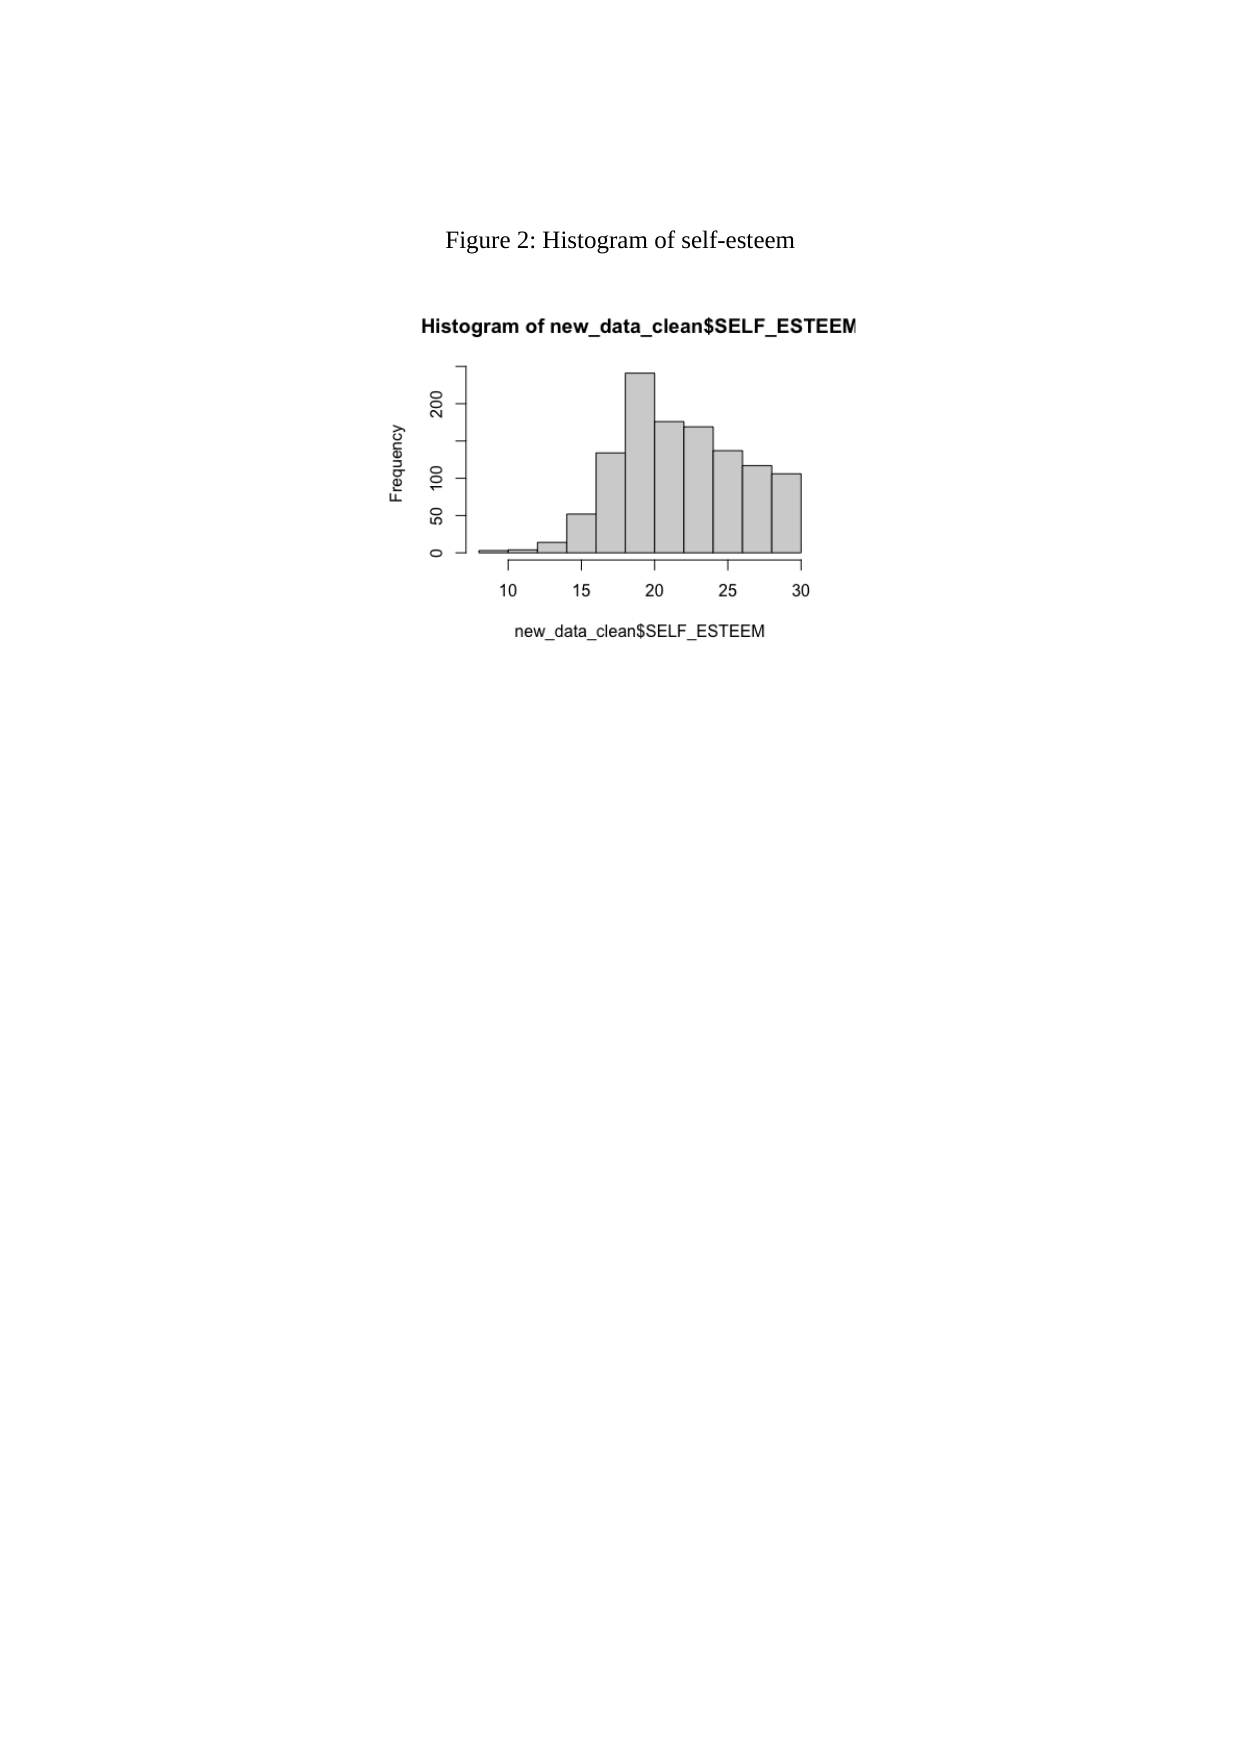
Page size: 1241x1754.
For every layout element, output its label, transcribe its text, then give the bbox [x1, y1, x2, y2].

text Figure 2: Histogram of self-esteem [187, 223, 1053, 256]
picture [384, 284, 856, 662]
